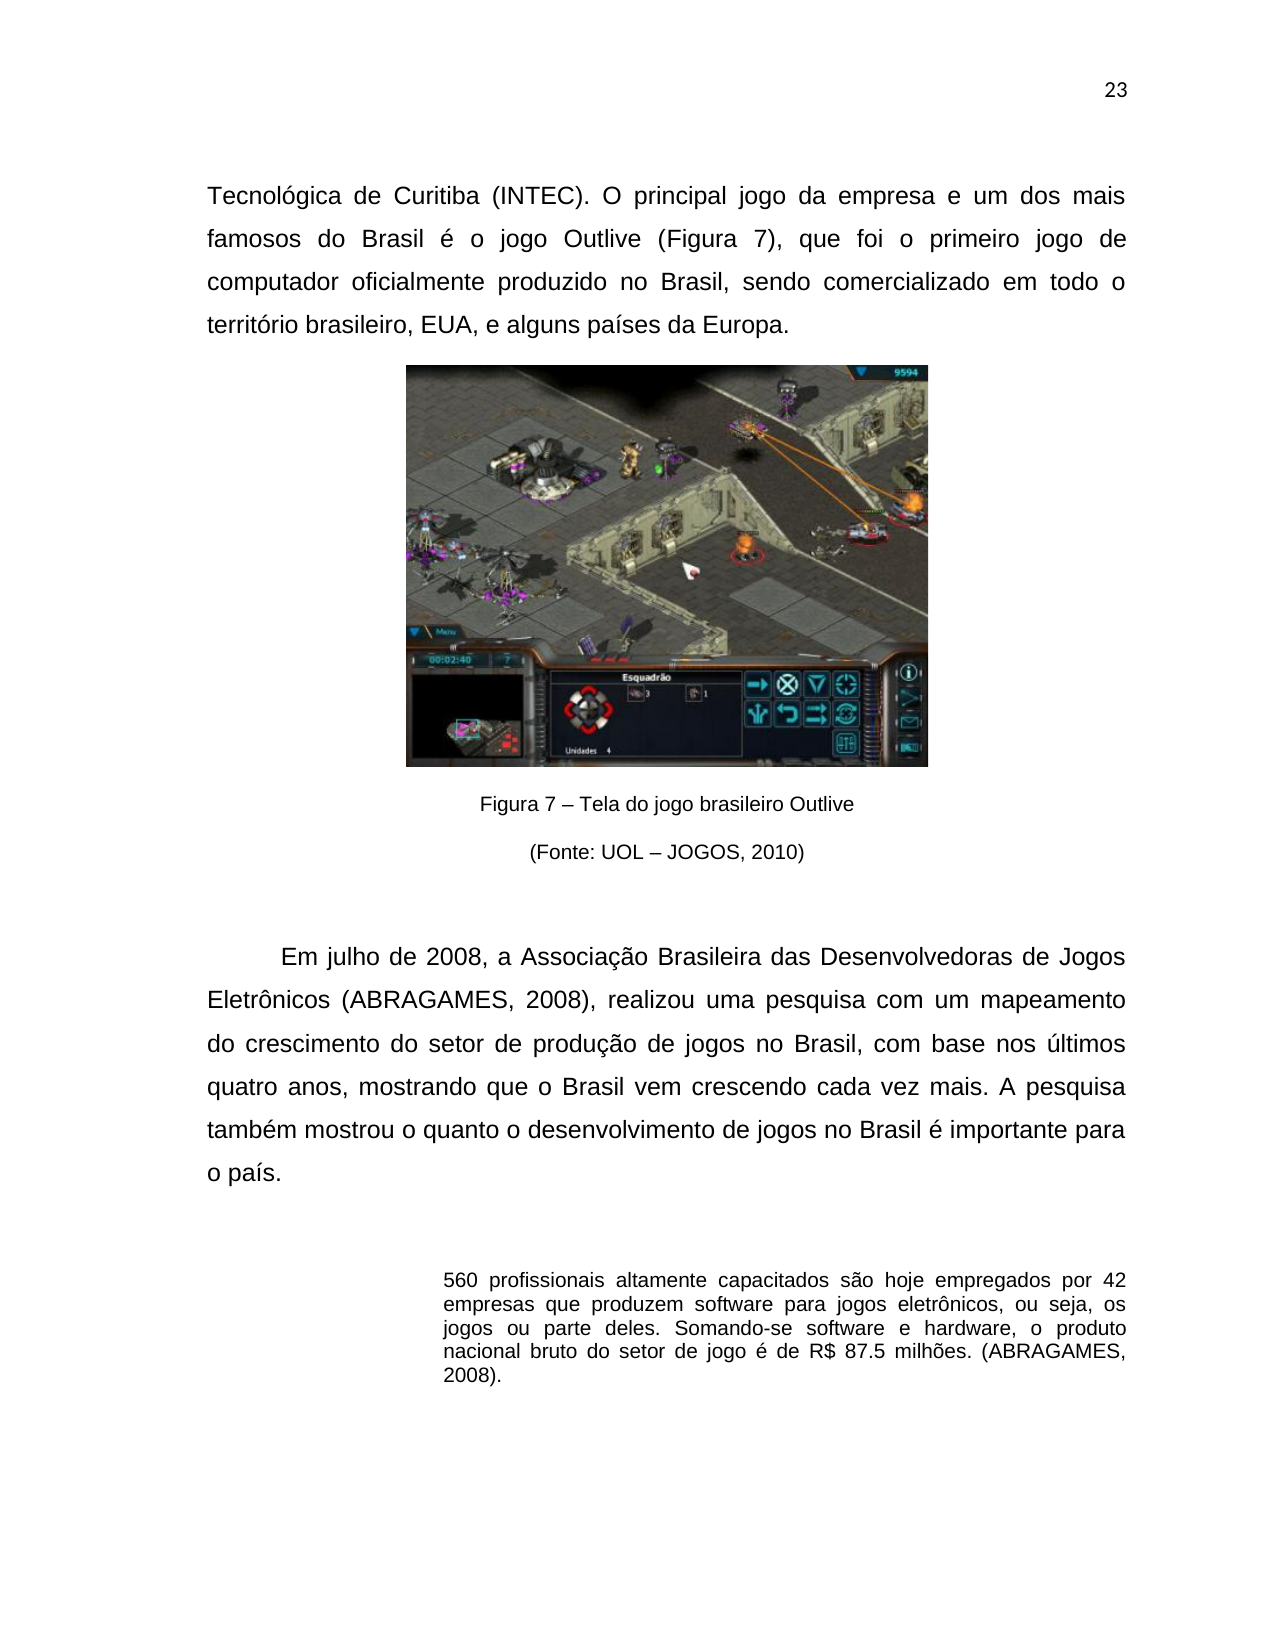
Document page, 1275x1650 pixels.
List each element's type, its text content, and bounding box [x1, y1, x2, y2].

picture [406, 365, 929, 767]
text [207, 181, 1127, 339]
text 560 profissionais altamente capacitados são hoje empregados por 42 empresas que produzem software para jogos eletrônicos, ou seja, os jogos ou parte deles. Somando-se software e hardware, o produto nacional bruto do setor de jogo é de R$ 87.5 milhões. (ABRAGAMES, 2008). [443, 1267, 1127, 1387]
text Em julho de 2008, a Associação Brasileira das Desenvolvedoras de Jogos Eletrônicos (ABRAGAMES, 2008), realizou uma pesquisa com um mapeamento do crescimento do setor de produção de jogos no Brasil, com base nos últimos quatro anos, mostrando que o Brasil vem crescendo cada vez mais. A pesquisa também mostrou o quanto o desenvolvimento de jogos no Brasil é importante para o país. [207, 942, 1127, 1187]
text Figura 7 – Tela do jogo brasileiro Outlive [207, 792, 1127, 816]
text (Fonte: UOL – JOGOS, 2010) [207, 840, 1127, 864]
